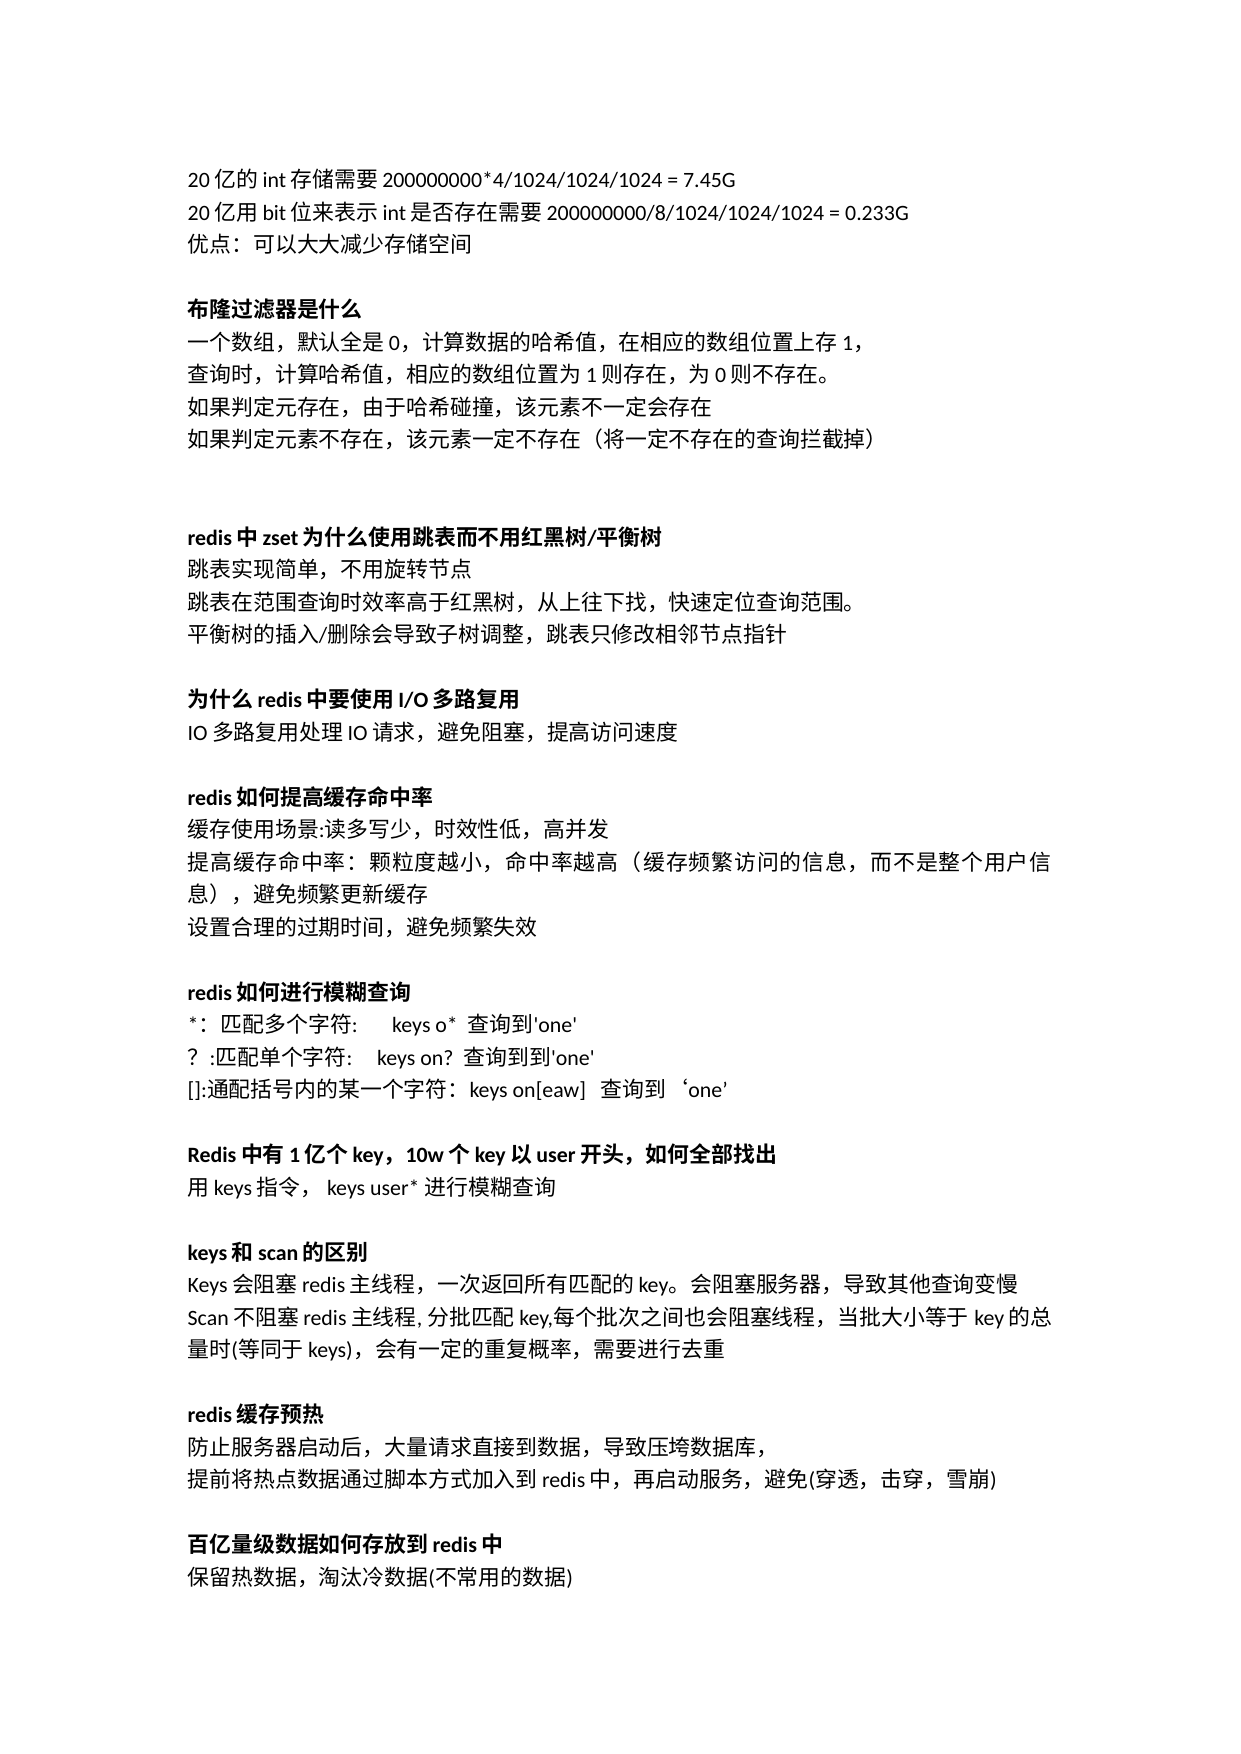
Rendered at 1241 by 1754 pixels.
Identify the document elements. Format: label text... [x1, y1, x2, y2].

text 如果判定元素不存在，该元素一定不存在（将一定不存在的查询拦截掉） [187, 422, 1053, 454]
text 优点：可以大大减少存储空间 [187, 227, 1053, 259]
text redis中zset为什么使用跳表而不用红黑树/平衡树 [187, 519, 1053, 552]
text Redis中有1亿个key，10w个key以user开头，如何全部找出 [187, 1137, 1053, 1169]
text redis缓存预热 [187, 1397, 1053, 1429]
text IO多路复用处理IO请求，避免阻塞，提高访问速度 [187, 714, 1053, 747]
text Keys会阻塞redis主线程，一次返回所有匹配的key。会阻塞服务器，导致其他查询变慢 [187, 1267, 1053, 1299]
text 20亿用bit位来表示int是否存在需要 200000000/8/1024/1024/1024 = 0.233G [187, 194, 1053, 227]
text 为什么redis中要使用I/O多路复用 [187, 682, 1053, 714]
text 一个数组，默认全是0，计算数据的哈希值，在相应的数组位置上存1， [187, 324, 1053, 357]
text 用keys指令， keys user* 进行模糊查询 [187, 1169, 1053, 1202]
text 20亿的int存储需要200000000*4/1024/1024/1024 = 7.45G [187, 162, 1053, 194]
text ？:匹配单个字符: keys on? 查询到到'one' [187, 1039, 1053, 1072]
text redis如何提高缓存命中率 [187, 779, 1053, 812]
text 如果判定元存在，由于哈希碰撞，该元素不一定会存在 [187, 389, 1053, 422]
text 平衡树的插入/删除会导致子树调整，跳表只修改相邻节点指针 [187, 617, 1053, 649]
text *：匹配多个字符: keys o* 查询到'one' [187, 1007, 1053, 1039]
text 百亿量级数据如何存放到redis中 [187, 1527, 1053, 1559]
text 提前将热点数据通过脚本方式加入到redis中，再启动服务，避免(穿透，击穿，雪崩) [187, 1462, 1053, 1494]
text 跳表在范围查询时效率高于红黑树，从上往下找，快速定位查询范围。 [187, 584, 1053, 617]
text redis如何进行模糊查询 [187, 974, 1053, 1007]
text 保留热数据，淘汰冷数据(不常用的数据) [187, 1559, 1053, 1592]
text Scan不阻塞redis主线程, 分批匹配key,每个批次之间也会阻塞线程，当批大小等于key的总量时(等同于keys)，会有一定的重复概率，需要进行去重 [187, 1299, 1053, 1364]
text 设置合理的过期时间，避免频繁失效 [187, 909, 1053, 942]
text keys和scan的区别 [187, 1234, 1053, 1267]
text []:通配括号内的某一个字符：keys on[eaw] 查询到‘one’ [187, 1072, 1053, 1104]
text 缓存使用场景:读多写少，时效性低，高并发 [187, 812, 1053, 844]
text 布隆过滤器是什么 [187, 292, 1053, 324]
text 查询时，计算哈希值，相应的数组位置为1则存在，为0则不存在。 [187, 357, 1053, 389]
text 防止服务器启动后，大量请求直接到数据，导致压垮数据库， [187, 1429, 1053, 1462]
text 提高缓存命中率：颗粒度越小，命中率越高（缓存频繁访问的信息，而不是整个用户信息），避免频繁更新缓存 [187, 844, 1053, 909]
text 跳表实现简单，不用旋转节点 [187, 552, 1053, 584]
